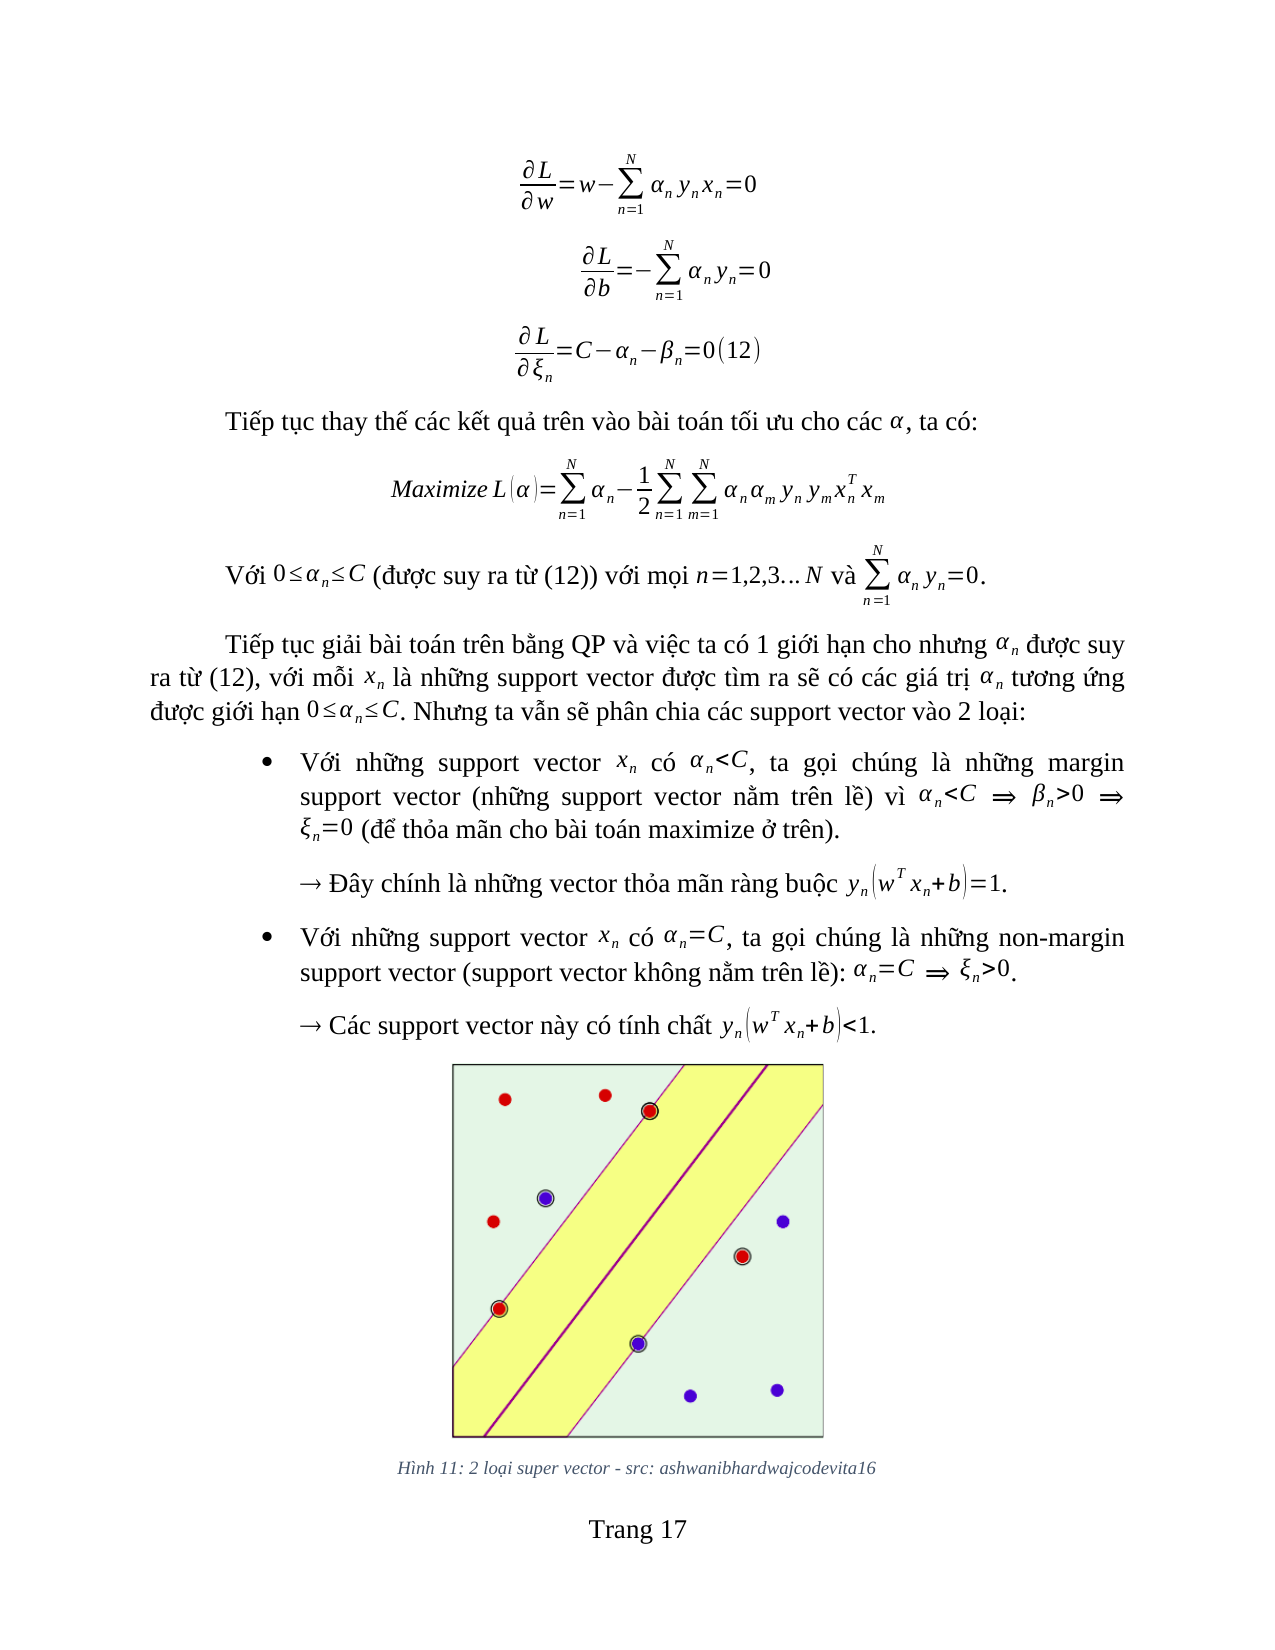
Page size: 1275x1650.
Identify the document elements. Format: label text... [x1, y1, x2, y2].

text Tiếp tục giải bài toán trên bằng QP và việc ta có 1 giới hạn cho nhưng được suy ra từ (12), với mỗi là những support vector được tìm ra sẽ có các giá trị tương ứng được giới hạn . Nhưng ta vẫn sẽ phân chia các support vector vào 2 loại: [150, 628, 1125, 727]
text Các support vector này có tính chất [225, 1005, 1125, 1044]
text Hình 11: 2 loại super vector - src: ashwanibhardwajcodevita16 [150, 1457, 1125, 1479]
list Với những support vector có , ta gọi chúng là những margin support vector (những support vector nằm trên lề) vì ⇒ ⇒ (để thỏa mãn cho bài toán maximize ở trên). [262, 746, 1125, 845]
text Tiếp tục thay thế các kết quả trên vào bài toán tối ưu cho các , ta có: [150, 405, 1125, 436]
text Đây chính là những vector thỏa mãn ràng buộc . [225, 863, 1125, 902]
text Với (được suy ra từ (12)) với mọi và . [150, 541, 1125, 609]
list Với những support vector có , ta gọi chúng là những non-margin support vector (support vector không nằm trên lề): ⇒ . [262, 921, 1125, 987]
picture [451, 1063, 824, 1439]
